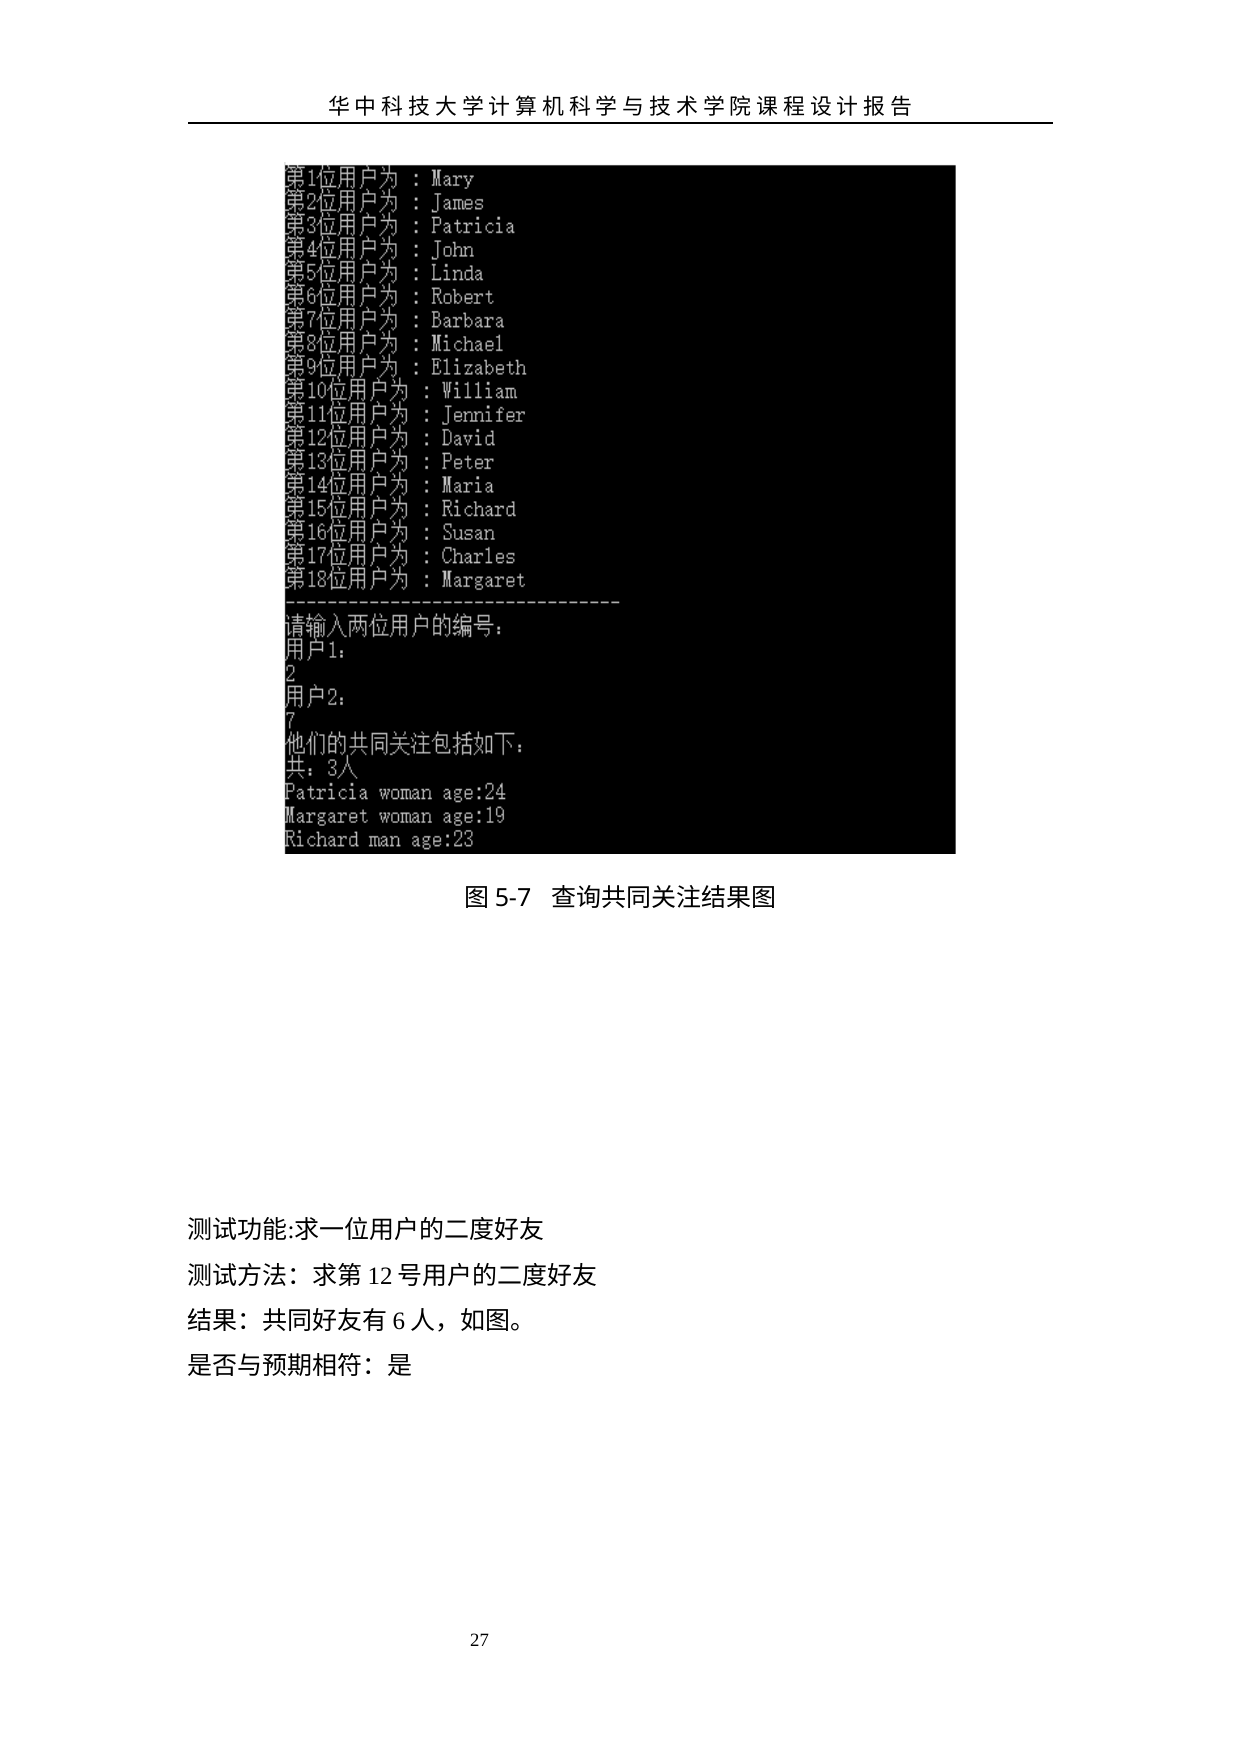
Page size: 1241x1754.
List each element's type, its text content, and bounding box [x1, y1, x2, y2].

picture [284, 162, 956, 854]
text 是否与预期相符：是 [187, 1346, 1053, 1382]
text 结果：共同好友有6人，如图。 [187, 1300, 1053, 1337]
text 测试方法：求第12号用户的二度好友 [187, 1255, 1053, 1291]
text 图5-7 查询共同关注结果图 [187, 877, 1053, 913]
text 测试功能:求一位用户的二度好友 [187, 1210, 1053, 1246]
